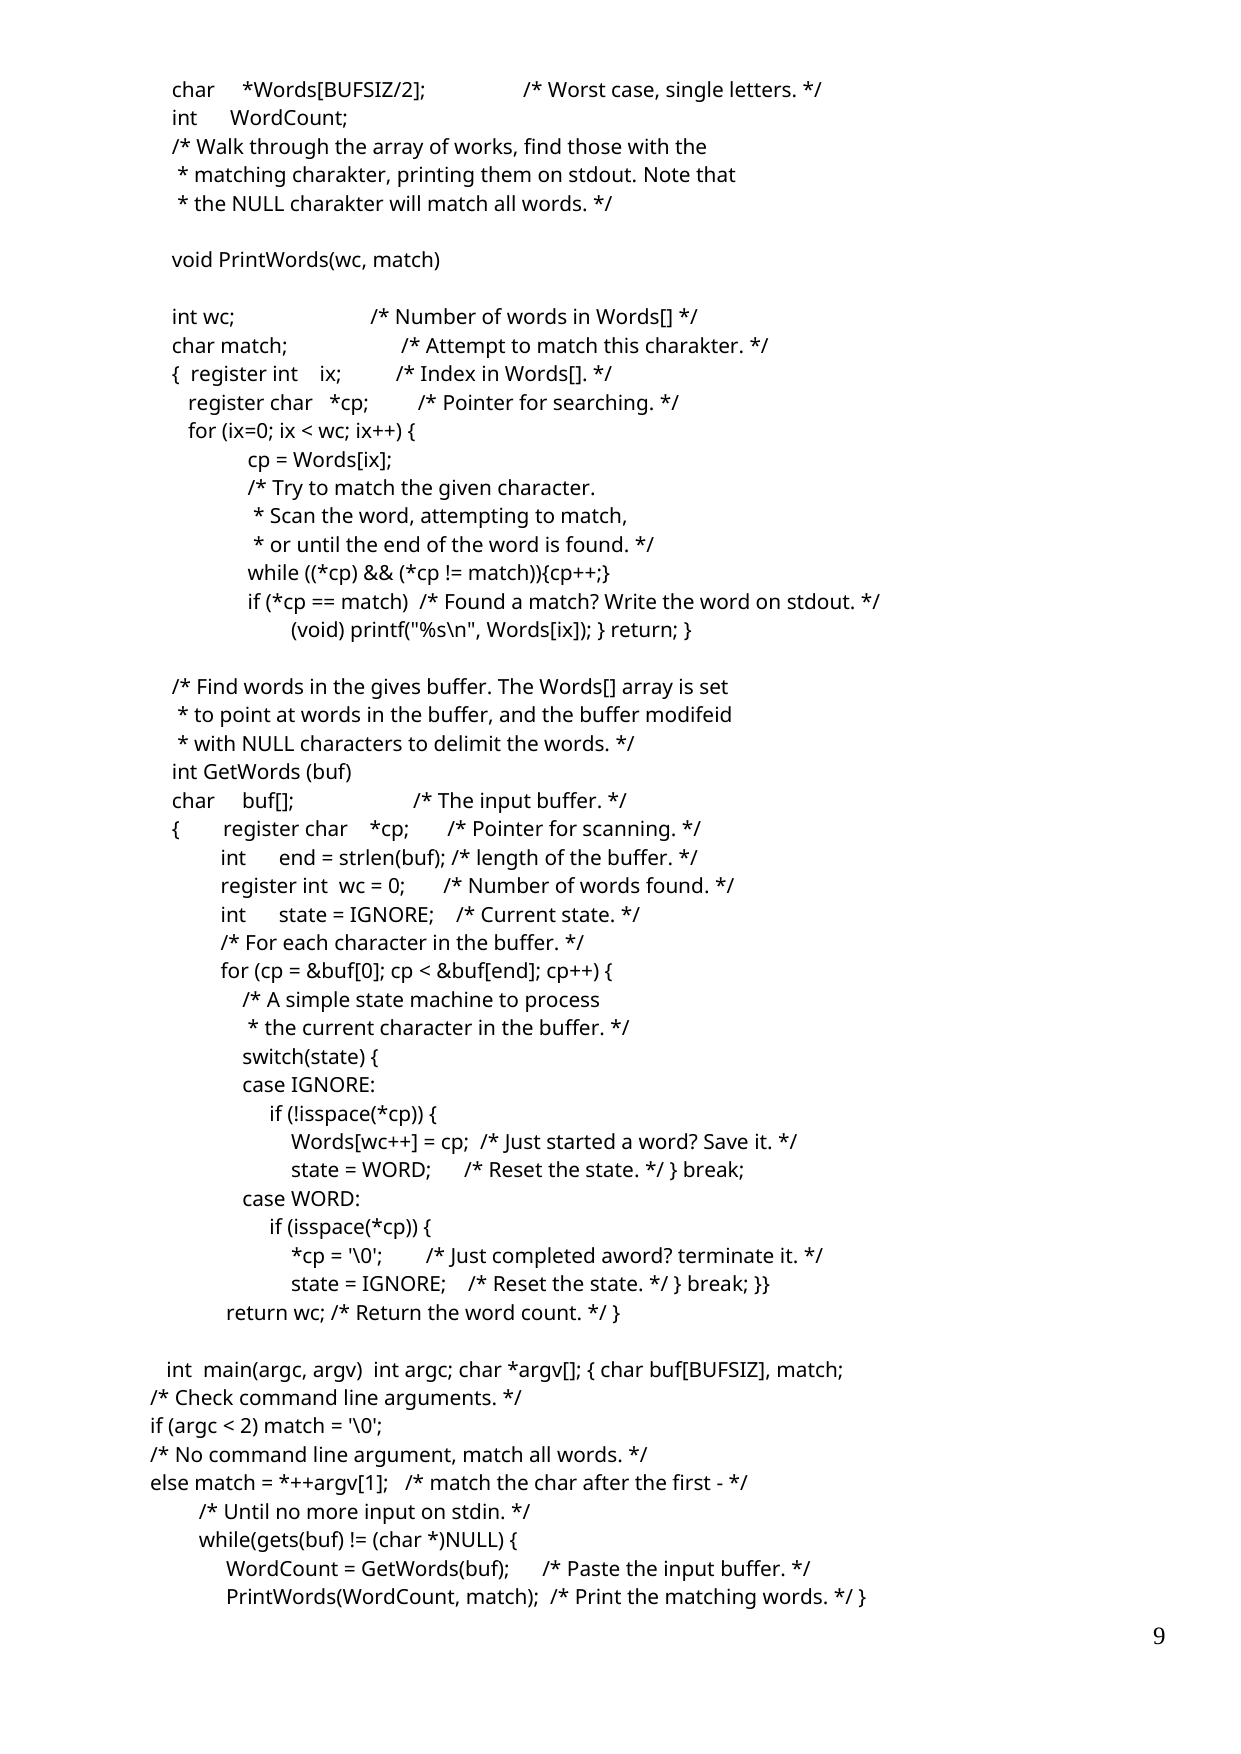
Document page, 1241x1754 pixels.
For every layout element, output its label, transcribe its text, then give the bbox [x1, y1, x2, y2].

text if (argc < 2) match = '\0'; [150, 1412, 1165, 1440]
text while(gets(buf) != (char *)NULL) { [150, 1525, 1165, 1554]
text char buf[]; /* The input buffer. */ [150, 786, 1165, 814]
text /* Until no more input on stdin. */ [150, 1497, 1165, 1525]
text WordCount = GetWords(buf); /* Paste the input buffer. */ [150, 1554, 1165, 1582]
text switch(state) { [150, 1042, 1165, 1070]
text case WORD: [150, 1184, 1165, 1212]
text { register char *cp; /* Pointer for scanning. */ [150, 814, 1165, 843]
text int end = strlen(buf); /* length of the buffer. */ [150, 843, 1165, 871]
text /* For each character in the buffer. */ [150, 928, 1165, 957]
text int state = IGNORE; /* Current state. */ [150, 900, 1165, 928]
text while ((*cp) && (*cp != match)){cp++;} [150, 558, 1165, 587]
text *cp = '\0'; /* Just completed aword? terminate it. */ [150, 1241, 1165, 1269]
text int wc; /* Number of words in Words[] */ [150, 302, 1165, 331]
text /* A simple state machine to process [150, 985, 1165, 1013]
text /* Try to match the given character. [150, 473, 1165, 502]
text char *Words[BUFSIZ/2]; /* Worst case, single letters. */ [150, 75, 1165, 103]
text * the current character in the buffer. */ [150, 1013, 1165, 1042]
text * with NULL characters to delimit the words. */ [150, 729, 1165, 757]
text char match; /* Attempt to match this charakter. */ [150, 331, 1165, 359]
text * to point at words in the buffer, and the buffer modifeid [150, 701, 1165, 729]
text int main(argc, argv) int argc; char *argv[]; { char buf[BUFSIZ], match; [150, 1355, 1165, 1383]
text return wc; /* Return the word count. */ } [150, 1298, 1165, 1326]
text case IGNORE: [150, 1070, 1165, 1099]
text int GetWords (buf) [150, 757, 1165, 786]
text cp = Words[ix]; [150, 445, 1165, 473]
text register int wc = 0; /* Number of words found. */ [150, 871, 1165, 900]
text if (isspace(*cp)) { [150, 1212, 1165, 1241]
text void PrintWords(wc, match) [150, 246, 1165, 274]
text for (ix=0; ix < wc; ix++) { [150, 416, 1165, 445]
text state = WORD; /* Reset the state. */ } break; [150, 1156, 1165, 1184]
text * the NULL charakter will match all words. */ [150, 189, 1165, 217]
text Words[wc++] = cp; /* Just started a word? Save it. */ [150, 1127, 1165, 1156]
text * matching charakter, printing them on stdout. Note that [150, 160, 1165, 189]
text /* Check command line arguments. */ [150, 1383, 1165, 1412]
text * or until the end of the word is found. */ [150, 530, 1165, 558]
text for (cp = &buf[0]; cp < &buf[end]; cp++) { [150, 957, 1165, 985]
text else match = *++argv[1]; /* match the char after the first - */ [150, 1468, 1165, 1497]
text int WordCount; [150, 103, 1165, 132]
text register char *cp; /* Pointer for searching. */ [150, 388, 1165, 416]
text PrintWords(WordCount, match); /* Print the matching words. */ } [150, 1582, 1165, 1611]
text /* No command line argument, match all words. */ [150, 1440, 1165, 1468]
text state = IGNORE; /* Reset the state. */ } break; }} [150, 1269, 1165, 1298]
text * Scan the word, attempting to match, [150, 502, 1165, 530]
text (void) printf("%s\n", Words[ix]); } return; } [150, 615, 1165, 644]
text /* Find words in the gives buffer. The Words[] array is set [150, 672, 1165, 701]
text if (!isspace(*cp)) { [150, 1099, 1165, 1127]
text { register int ix; /* Index in Words[]. */ [150, 359, 1165, 388]
text /* Walk through the array of works, find those with the [150, 132, 1165, 160]
text if (*cp == match) /* Found a match? Write the word on stdout. */ [150, 587, 1165, 615]
